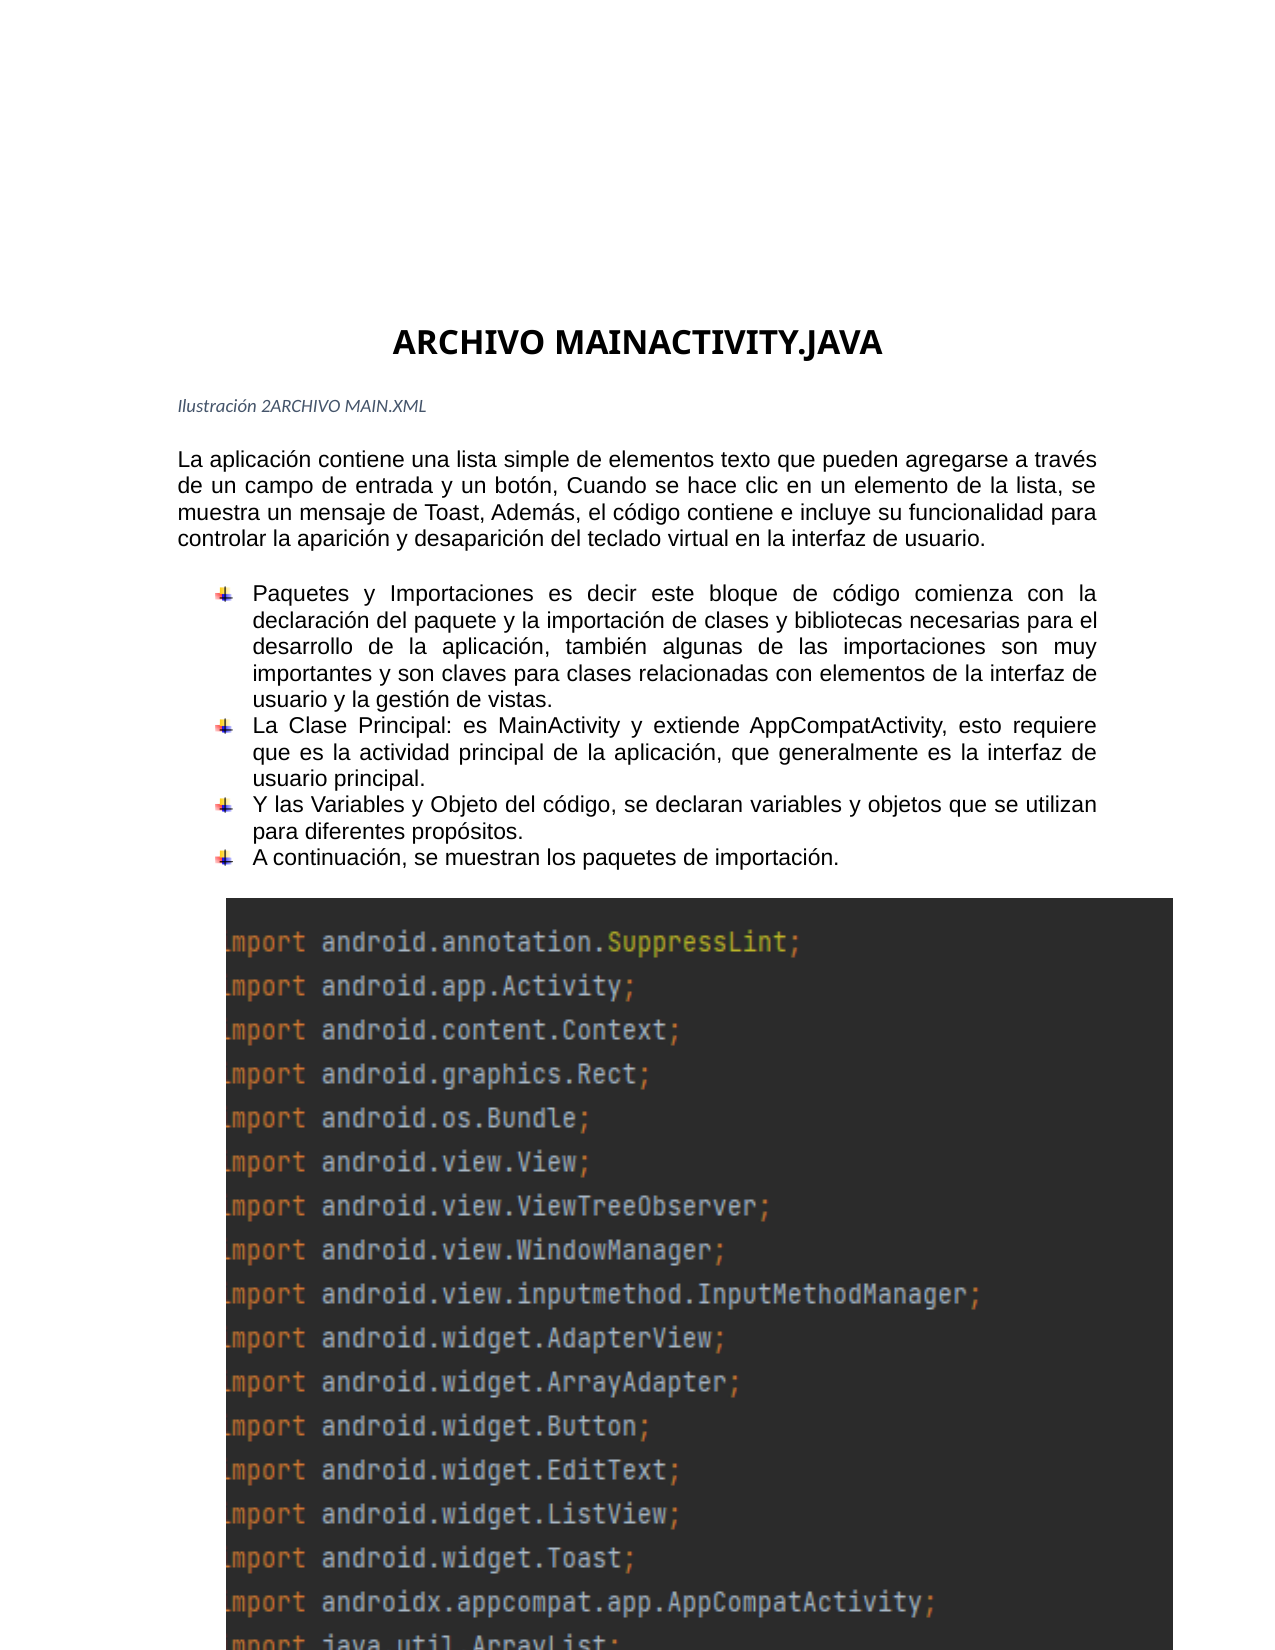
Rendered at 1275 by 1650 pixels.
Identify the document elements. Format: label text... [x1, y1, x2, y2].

list A continuación, se muestran los paquetes de importación. [215, 844, 1098, 870]
picture [215, 796, 233, 813]
picture [215, 717, 233, 734]
list La Clase Principal: es MainActivity y extiende AppCompatActivity, esto requiere que es la actividad principal de la aplicación, que generalmente es la interfaz de usuario principal. [215, 712, 1098, 791]
list Y las Variables y Objeto del código, se declaran variables y objetos que se utilizan para diferentes propósitos. [215, 791, 1098, 844]
subtitle ARCHIVO MAINACTIVITY.JAVA [177, 319, 1098, 364]
picture [215, 848, 233, 866]
picture [226, 898, 1173, 1650]
text La aplicación contiene una lista simple de elementos texto que pueden agregarse a través de un campo de entrada y un botón, Cuando se hace clic en un elemento de la lista, se muestra un mensaje de Toast, Además, el código contiene e incluye su funcionalidad para controlar la aparición y desaparición del teclado virtual en la interfaz de usuario. [177, 446, 1098, 551]
picture [215, 585, 233, 602]
list Paquetes y Importaciones es decir este bloque de código comienza con la declaración del paquete y la importación de clases y bibliotecas necesarias para el desarrollo de la aplicación, también algunas de las importaciones son muy importantes y son claves para clases relacionadas con elementos de la interfaz de usuario y la gestión de vistas. [215, 580, 1098, 712]
